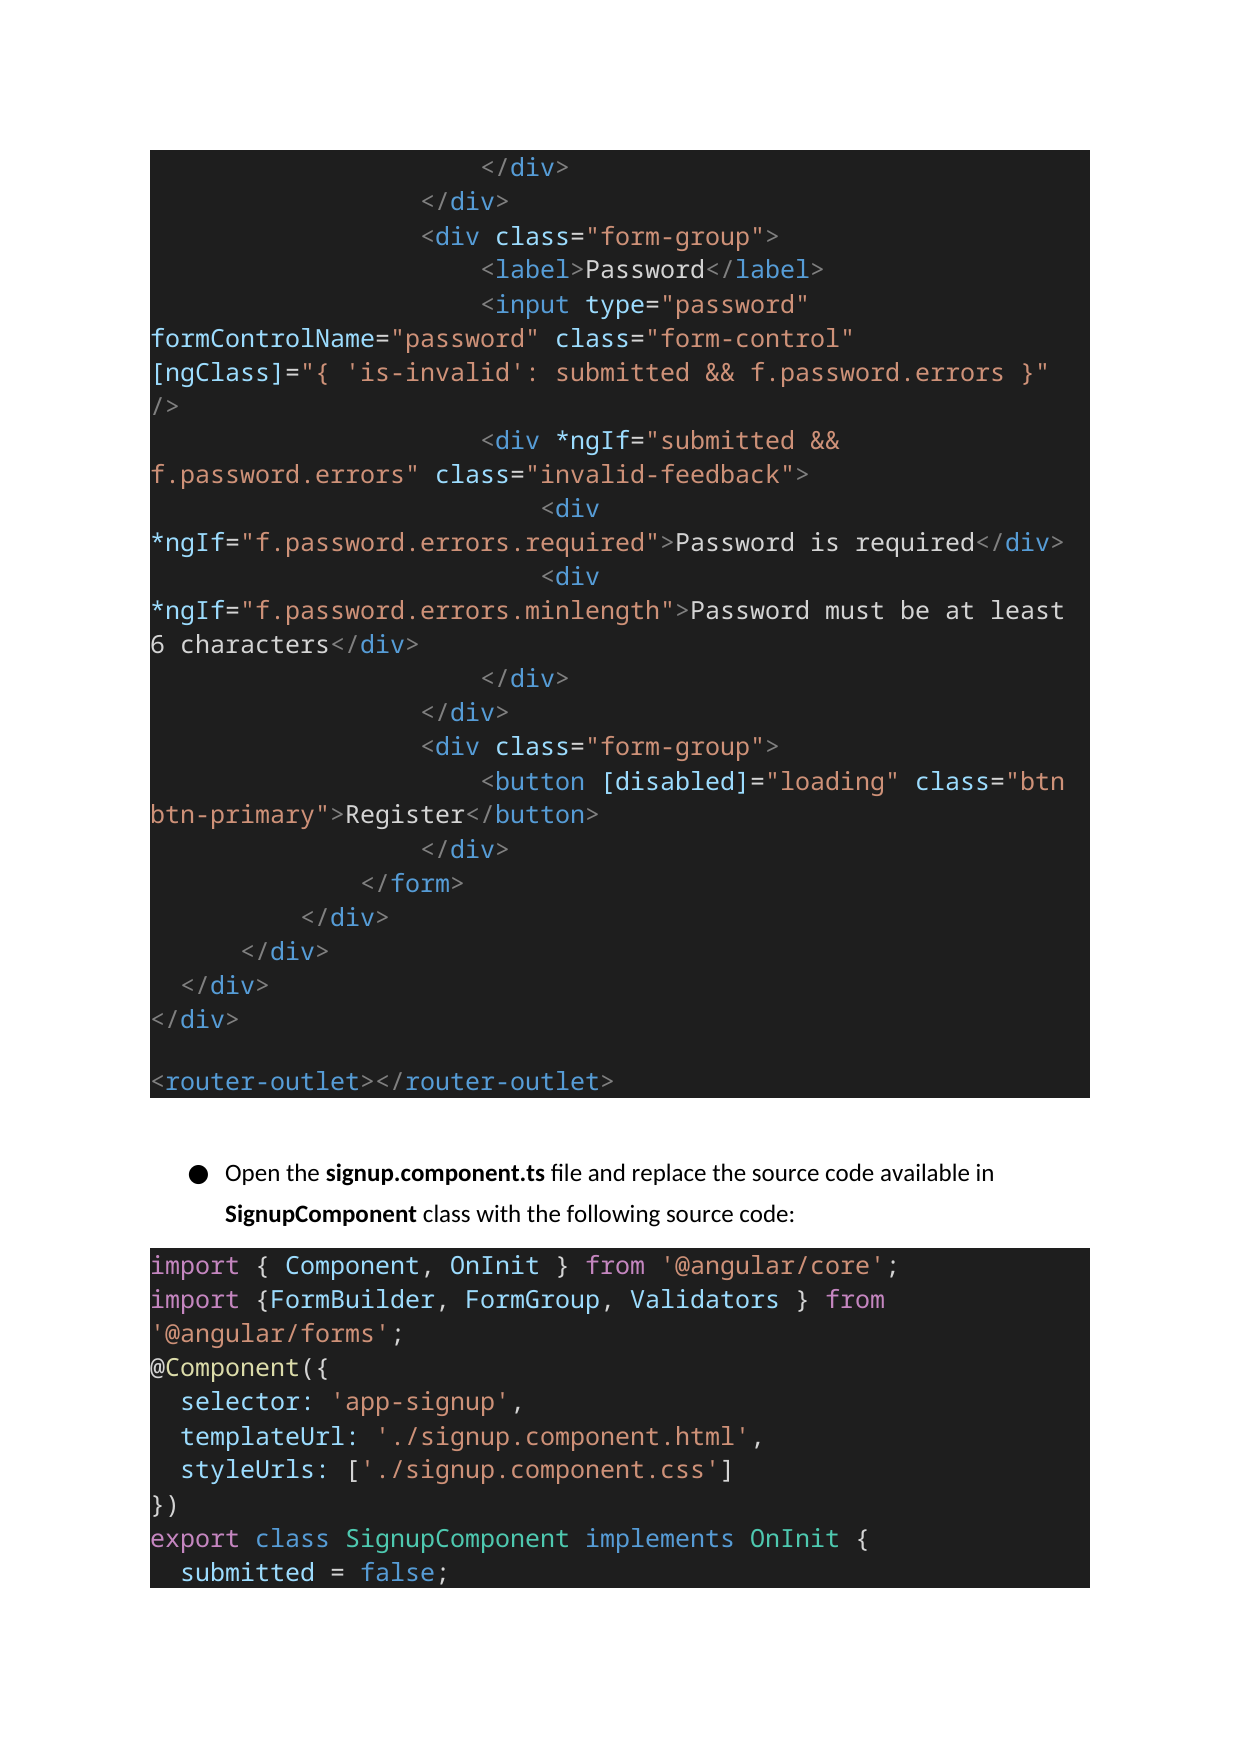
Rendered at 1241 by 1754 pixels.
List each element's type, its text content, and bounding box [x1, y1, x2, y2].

list Open the signup.component.ts file and replace the source code available in SignupComponent class with the following source code: [187, 1144, 1090, 1229]
text </div> [150, 150, 1090, 184]
text @Component({ [150, 1350, 1090, 1384]
text <div class="form-group"> [150, 218, 1090, 252]
text </div> [150, 695, 1090, 729]
text </form> [150, 865, 1090, 899]
text <div class="form-group"> [150, 729, 1090, 763]
text export class SignupComponent implements OnInit { [150, 1520, 1090, 1554]
text <input type="password" formControlName="password" class="form-control" [ngClass]="{ 'is-invalid': submitted && f.password.errors }" /> [150, 286, 1090, 422]
text <div *ngIf="f.password.errors.minlength">Password must be at least 6 characters</div> [150, 559, 1090, 661]
text </div> [150, 661, 1090, 695]
text <button [disabled]="loading" class="btn btn-primary">Register</button> [150, 763, 1090, 831]
text import {FormBuilder, FormGroup, Validators } from '@angular/forms'; [150, 1282, 1090, 1350]
text selector: 'app-signup', [150, 1384, 1090, 1418]
text <div *ngIf="f.password.errors.required">Password is required</div> [150, 491, 1090, 559]
text styleUrls: ['./signup.component.css'] [150, 1452, 1090, 1486]
text </div> [150, 899, 1090, 933]
text </div> [150, 933, 1090, 967]
text </div> [150, 1002, 1090, 1036]
text <router-outlet></router-outlet> [150, 1064, 1090, 1098]
text import { Component, OnInit } from '@angular/core'; [150, 1248, 1090, 1282]
text </div> [150, 967, 1090, 1002]
text </div> [150, 184, 1090, 218]
text </div> [150, 831, 1090, 865]
text <div *ngIf="submitted && f.password.errors" class="invalid-feedback"> [150, 422, 1090, 491]
text templateUrl: './signup.component.html', [150, 1418, 1090, 1452]
text <label>Password</label> [150, 252, 1090, 286]
text }) [150, 1486, 1090, 1520]
text submitted = false; [150, 1554, 1090, 1588]
